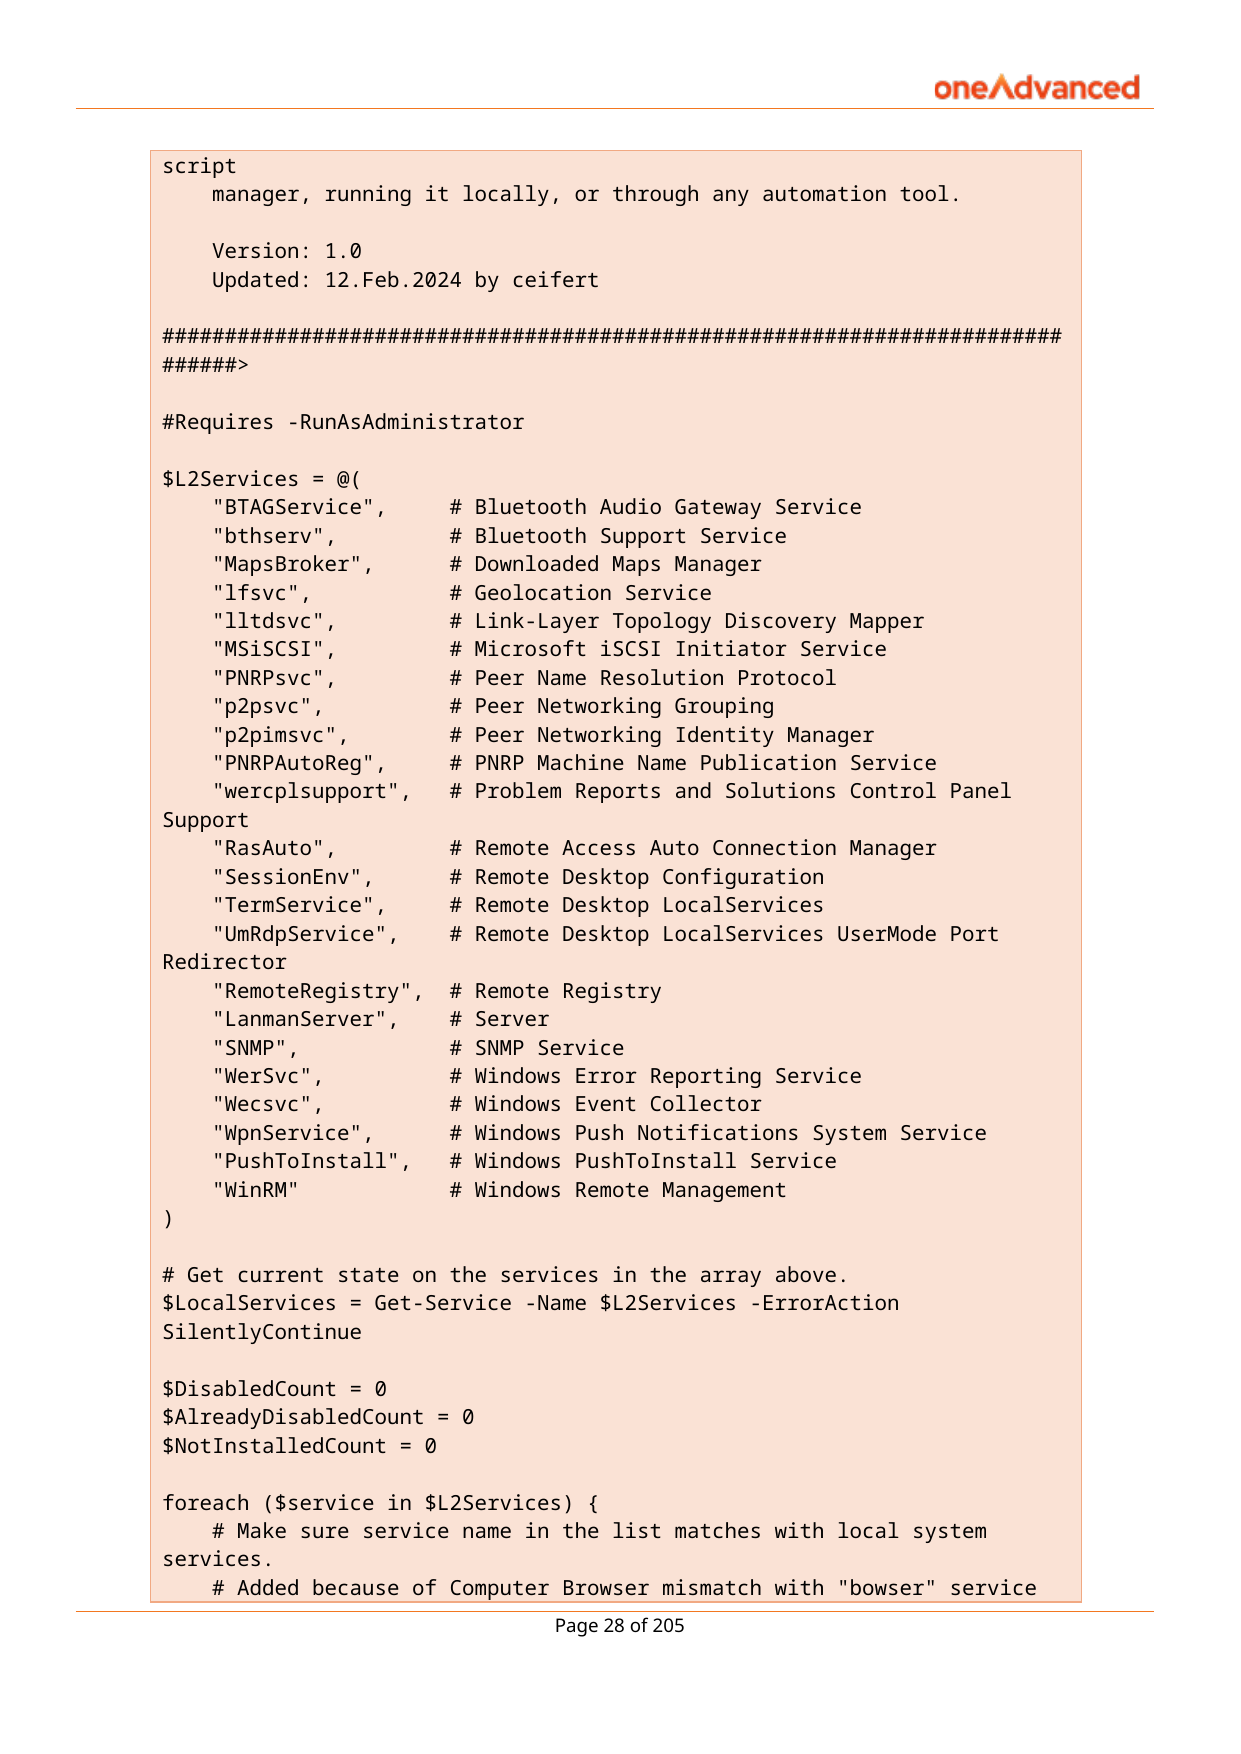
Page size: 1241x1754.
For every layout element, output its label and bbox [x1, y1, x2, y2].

table_cell [151, 151, 1081, 1601]
picture [934, 73, 1143, 101]
